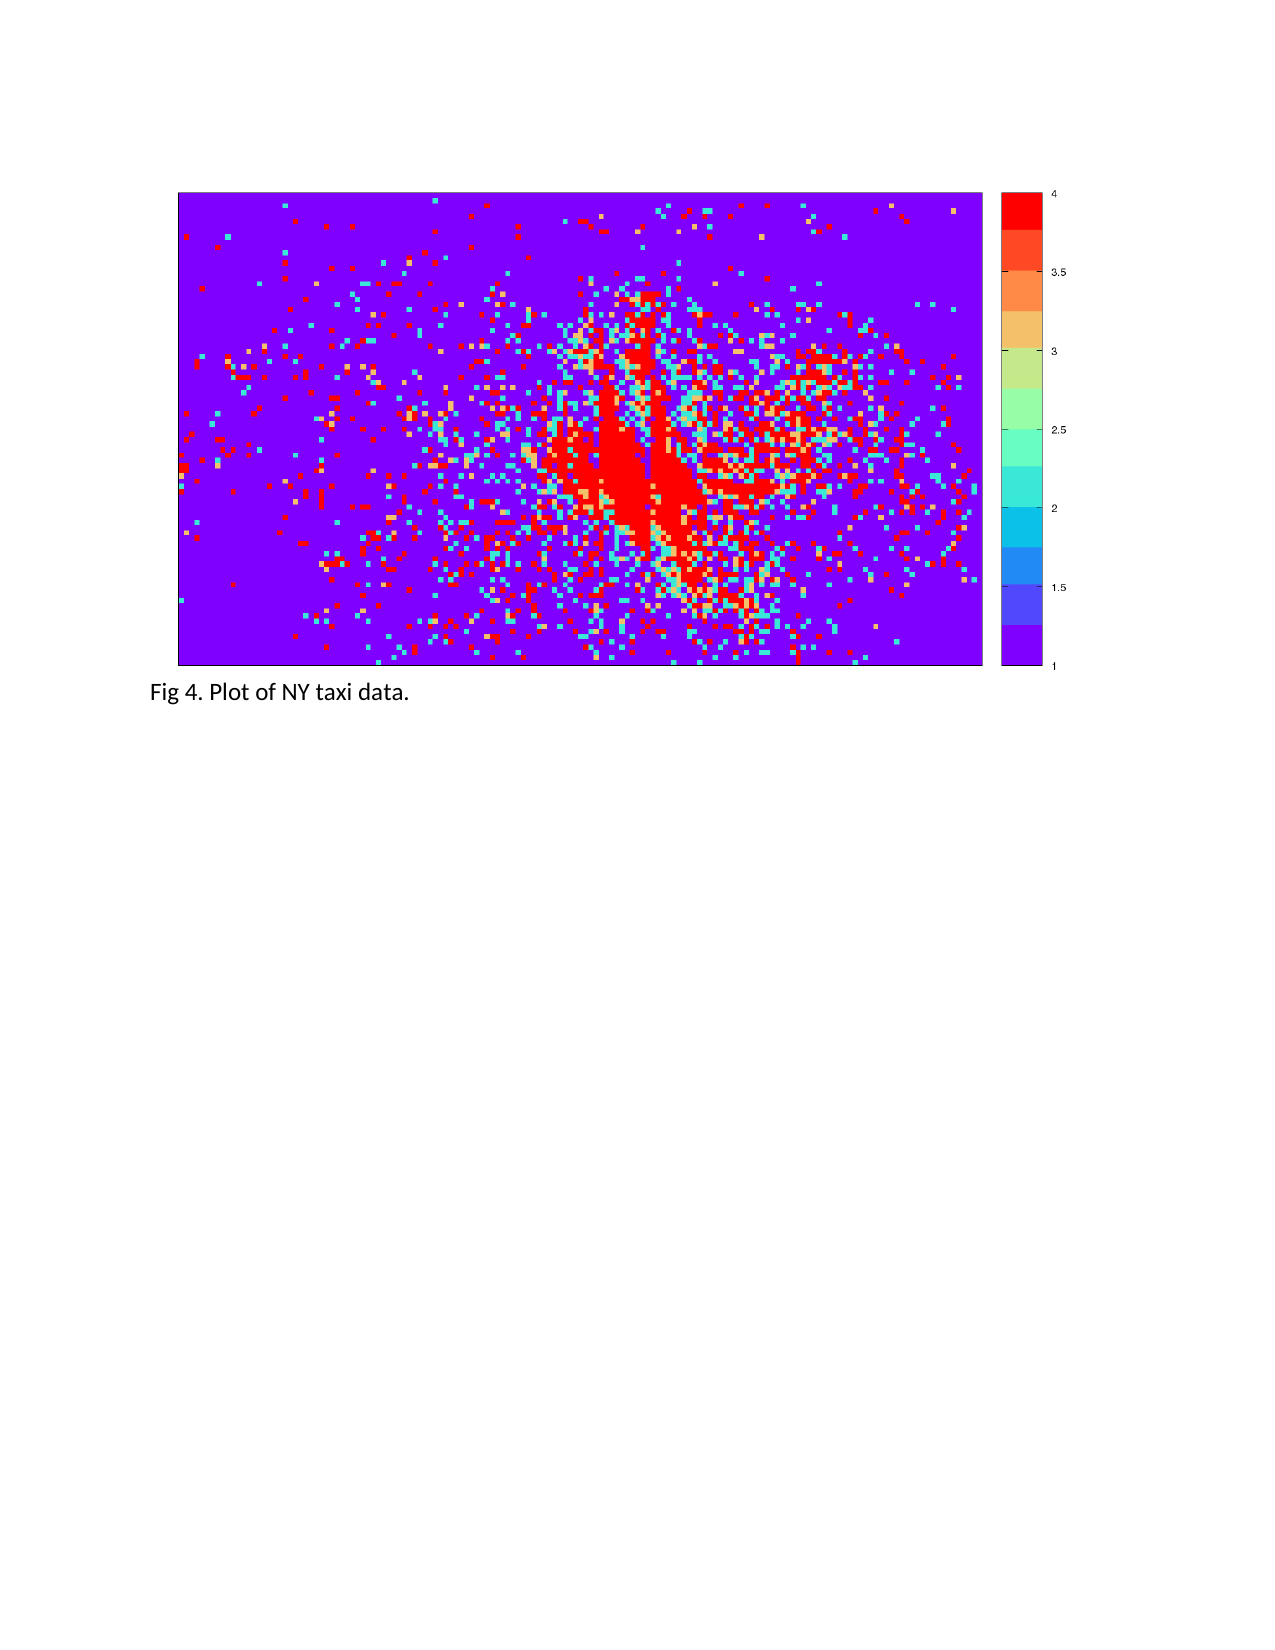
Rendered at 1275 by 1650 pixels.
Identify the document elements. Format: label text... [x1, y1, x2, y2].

picture [150, 180, 1125, 677]
text Fig 4. Plot of NY taxi data. [150, 677, 1125, 707]
